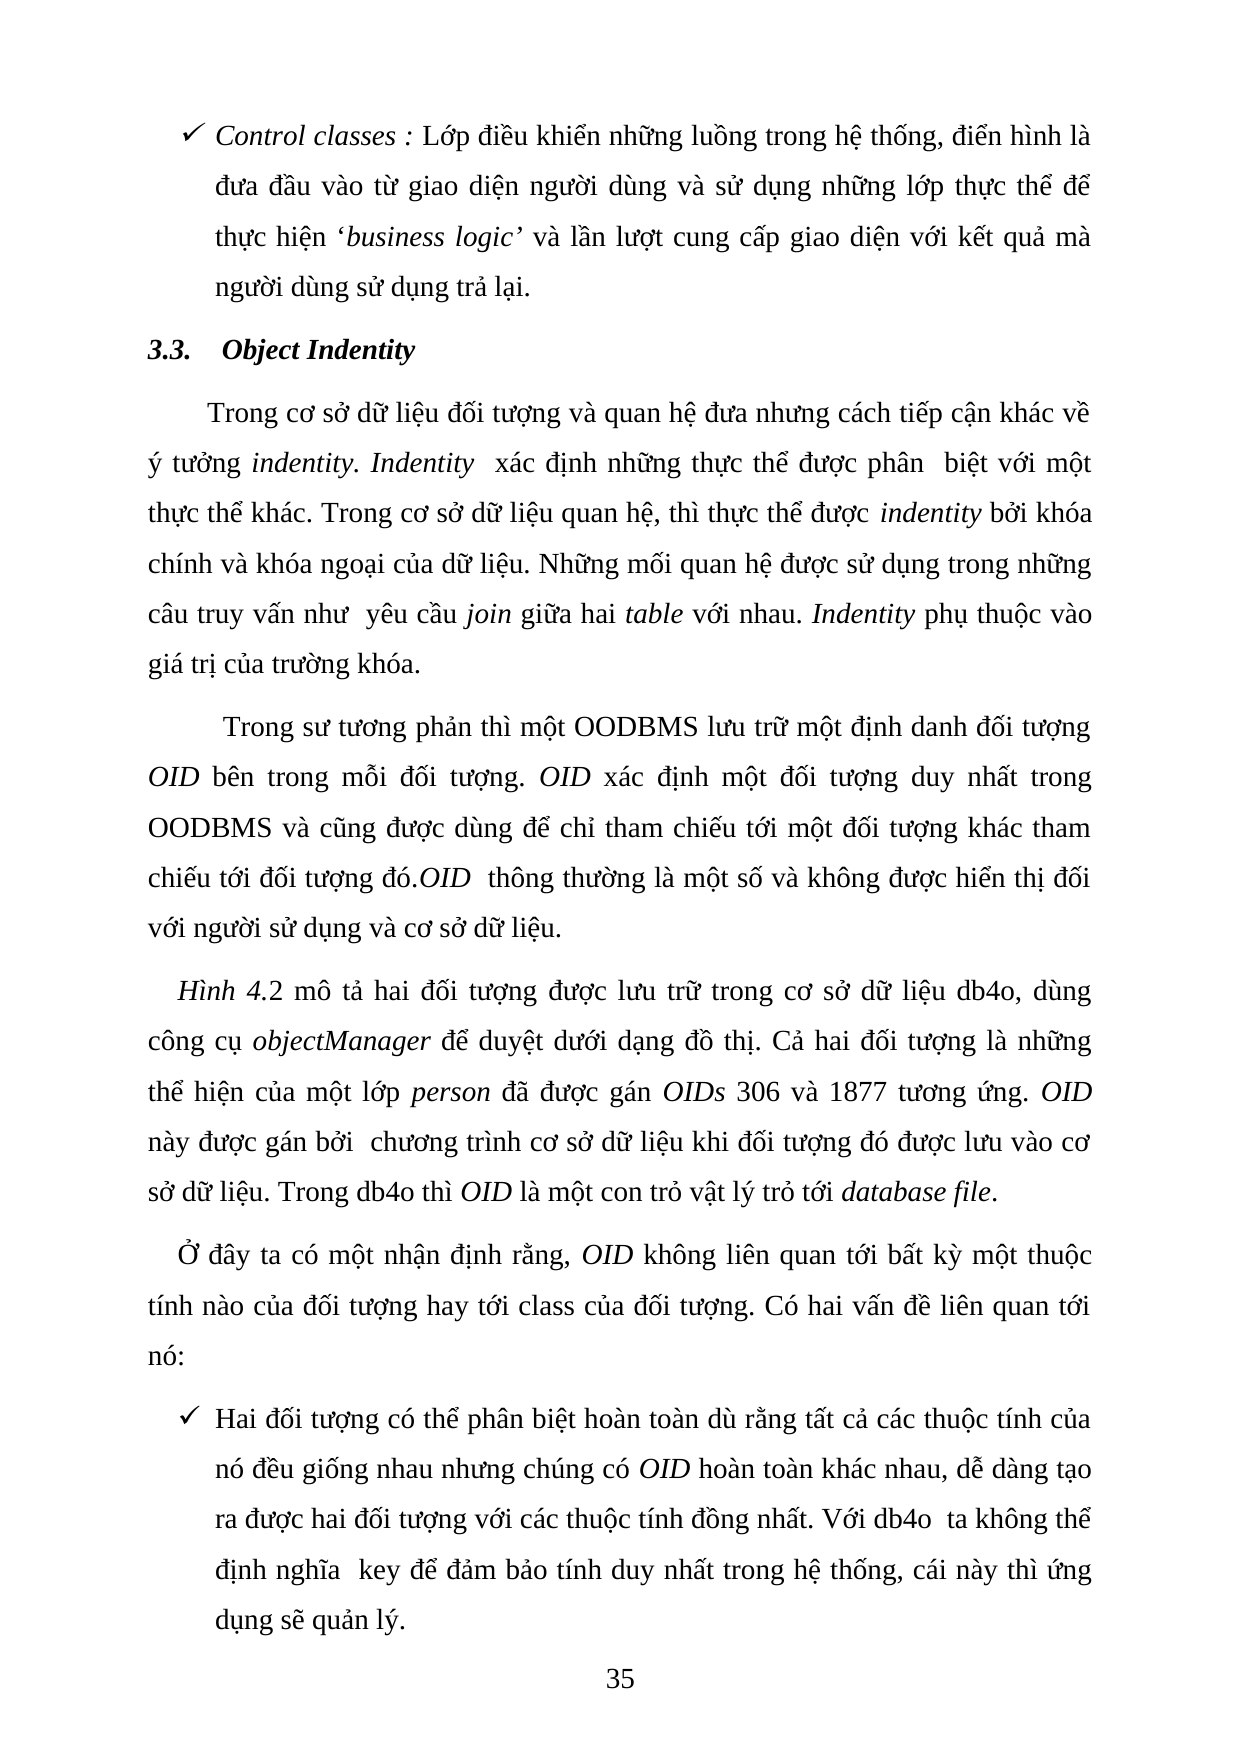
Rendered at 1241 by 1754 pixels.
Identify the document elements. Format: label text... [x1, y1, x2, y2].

text Trong sư tương phản thì một OODBMS lưu trữ một định danh đối tượng OID bên trong mỗi đối tượng. OID xác định một đối tượng duy nhất trong OODBMS và cũng được dùng để chỉ tham chiếu tới một đối tượng khác tham chiếu tới đối tượng đó.OID thông thường là một số và không được hiển thị đối với người sử dụng và cơ sở dữ liệu. [148, 709, 1092, 944]
list Object Indentity [148, 332, 1092, 366]
text Ở đây ta có một nhận định rằng, OID không liên quan tới bất kỳ một thuộc tính nào của đối tượng hay tới class của đối tượng. Có hai vấn đề liên quan tới nó: [148, 1237, 1092, 1371]
list Hai đối tượng có thể phân biệt hoàn toàn dù rằng tất cả các thuộc tính của nó đều giống nhau nhưng chúng có OID hoàn toàn khác nhau, dễ dàng tạo ra được hai đối tượng với các thuộc tính đồng nhất. Với db4o ta không thể định nghĩa key để đảm bảo tính duy nhất trong hệ thống, cái này thì ứng dụng sẽ quản lý. [177, 1401, 1092, 1636]
text Trong cơ sở dữ liệu đối tượng và quan hệ đưa nhưng cách tiếp cận khác về ý tưởng indentity. Indentity xác định những thực thể được phân biệt với một thực thể khác. Trong cơ sở dữ liệu quan hệ, thì thực thể được indentity bởi khóa chính và khóa ngoại của dữ liệu. Những mối quan hệ được sử dụng trong những câu truy vấn như yêu cầu join giữa hai table với nhau. Indentity phụ thuộc vào giá trị của trường khóa. [148, 395, 1092, 680]
text Hình 4.2 mô tả hai đối tượng được lưu trữ trong cơ sở dữ liệu db4o, dùng công cụ objectManager để duyệt dưới dạng đồ thị. Cả hai đối tượng là những thể hiện của một lớp person đã được gán OIDs 306 và 1877 tương ứng. OID này được gán bởi chương trình cơ sở dữ liệu khi đối tượng đó được lưu vào cơ sở dữ liệu. Trong db4o thì OID là một con trỏ vật lý trỏ tới database file. [148, 973, 1092, 1208]
list Control classes : Lớp điều khiển những luồng trong hệ thống, điển hình là đưa đầu vào từ giao diện người dùng và sử dụng những lớp thực thể để thực hiện ‘business logic’ và lần lượt cung cấp giao diện với kết quả mà người dùng sử dụng trả lại. [177, 118, 1092, 303]
